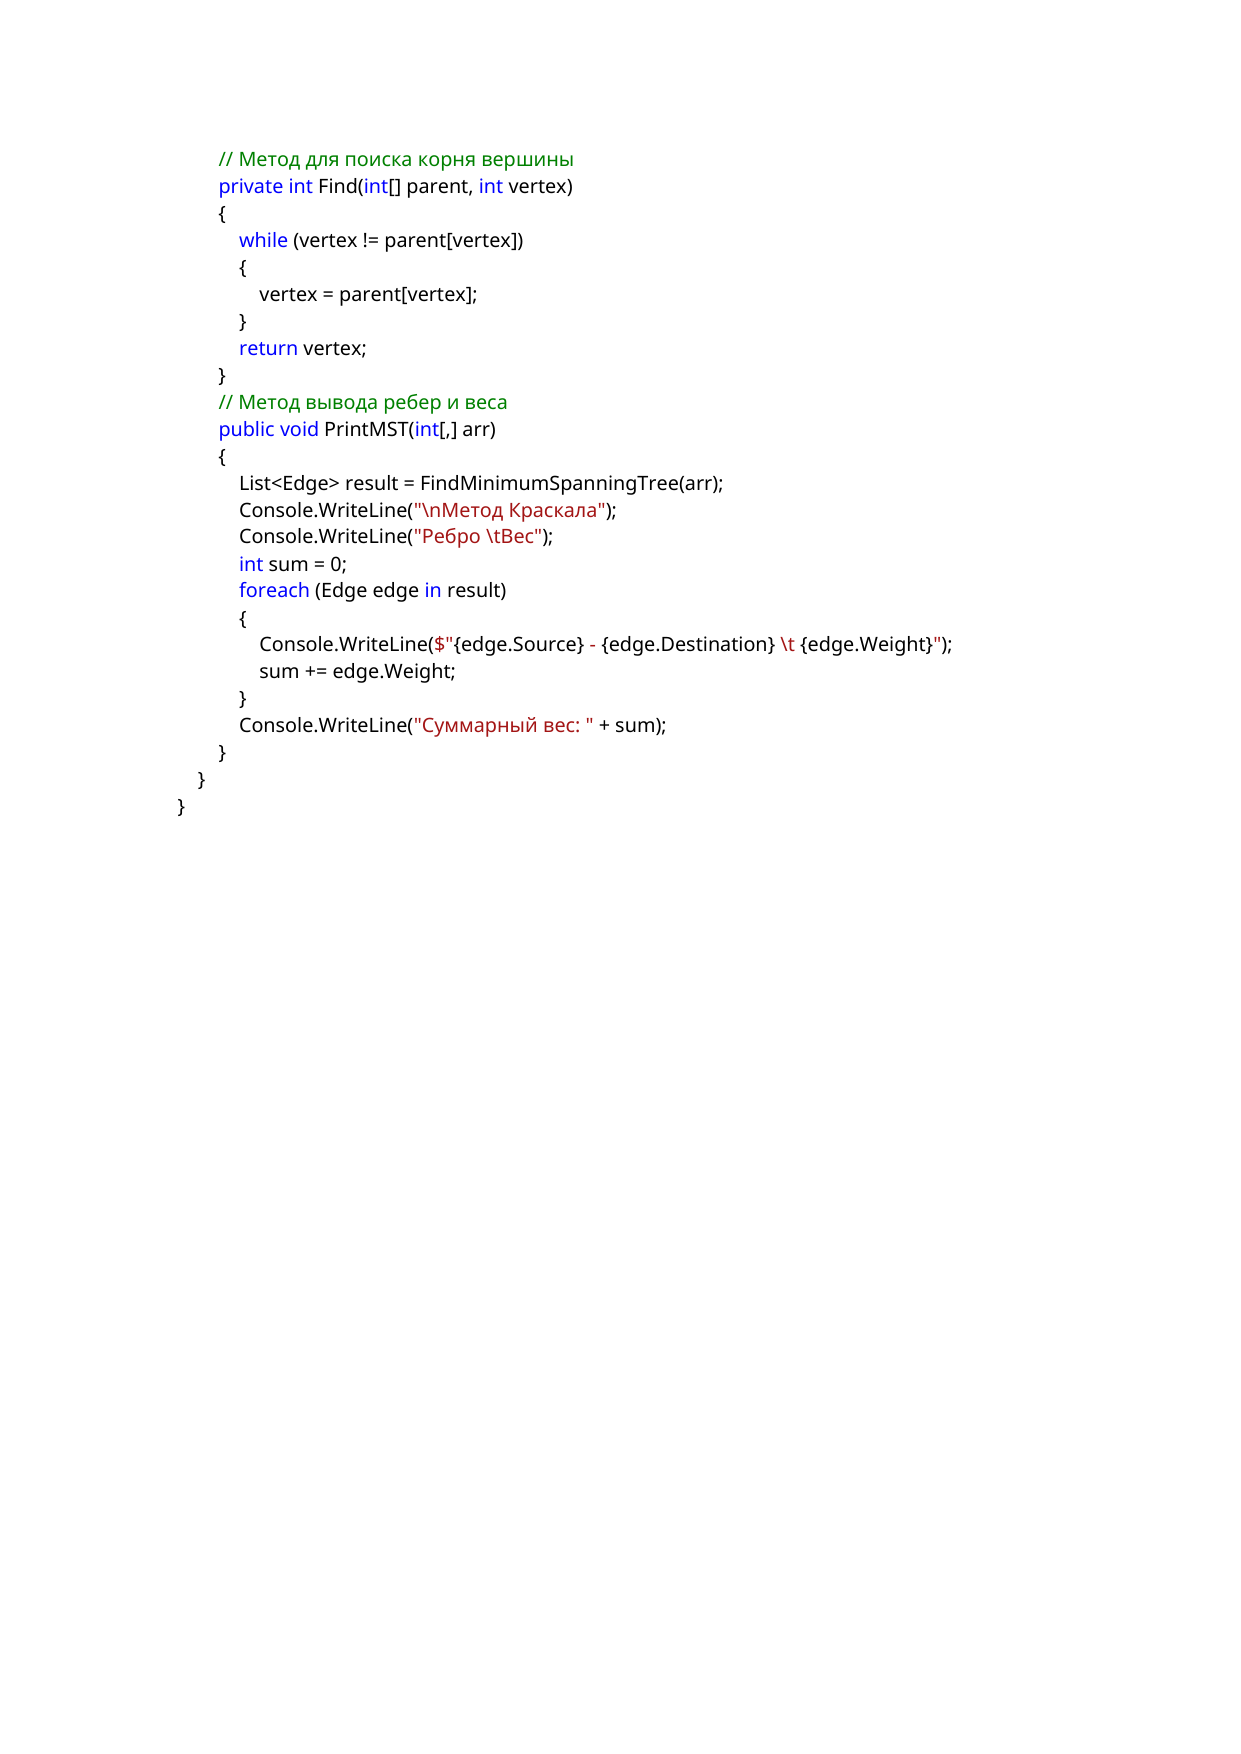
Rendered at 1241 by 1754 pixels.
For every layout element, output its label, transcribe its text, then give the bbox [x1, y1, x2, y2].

text int sum = 0; [177, 550, 1152, 577]
text public void PrintMST(int[,] arr) [177, 415, 1152, 442]
text Console.WriteLine("Ребро \tВес"); [177, 523, 1152, 550]
text Console.WriteLine("\nМетод Краскала"); [177, 496, 1152, 523]
text Console.WriteLine($"{edge.Source} - {edge.Destination} \t {edge.Weight}"); [177, 631, 1152, 658]
text // Метод вывода ребер и веса [177, 388, 1152, 415]
text } [177, 766, 1152, 793]
text } [177, 793, 1152, 819]
text private int Find(int[] parent, int vertex) [177, 172, 1152, 199]
text sum += edge.Weight; [177, 658, 1152, 685]
text { [177, 253, 1152, 280]
text } [177, 307, 1152, 334]
text } [177, 739, 1152, 766]
text } [177, 685, 1152, 712]
text foreach (Edge edge in result) [177, 577, 1152, 604]
text return vertex; [177, 334, 1152, 361]
text while (vertex != parent[vertex]) [177, 226, 1152, 253]
text Console.WriteLine("Суммарный вес: " + sum); [177, 712, 1152, 739]
text { [177, 604, 1152, 631]
text } [177, 361, 1152, 388]
text { [177, 442, 1152, 469]
text List<Edge> result = FindMinimumSpanningTree(arr); [177, 469, 1152, 496]
text { [177, 199, 1152, 226]
text vertex = parent[vertex]; [177, 280, 1152, 307]
text // Метод для поиска корня вершины [177, 145, 1152, 172]
